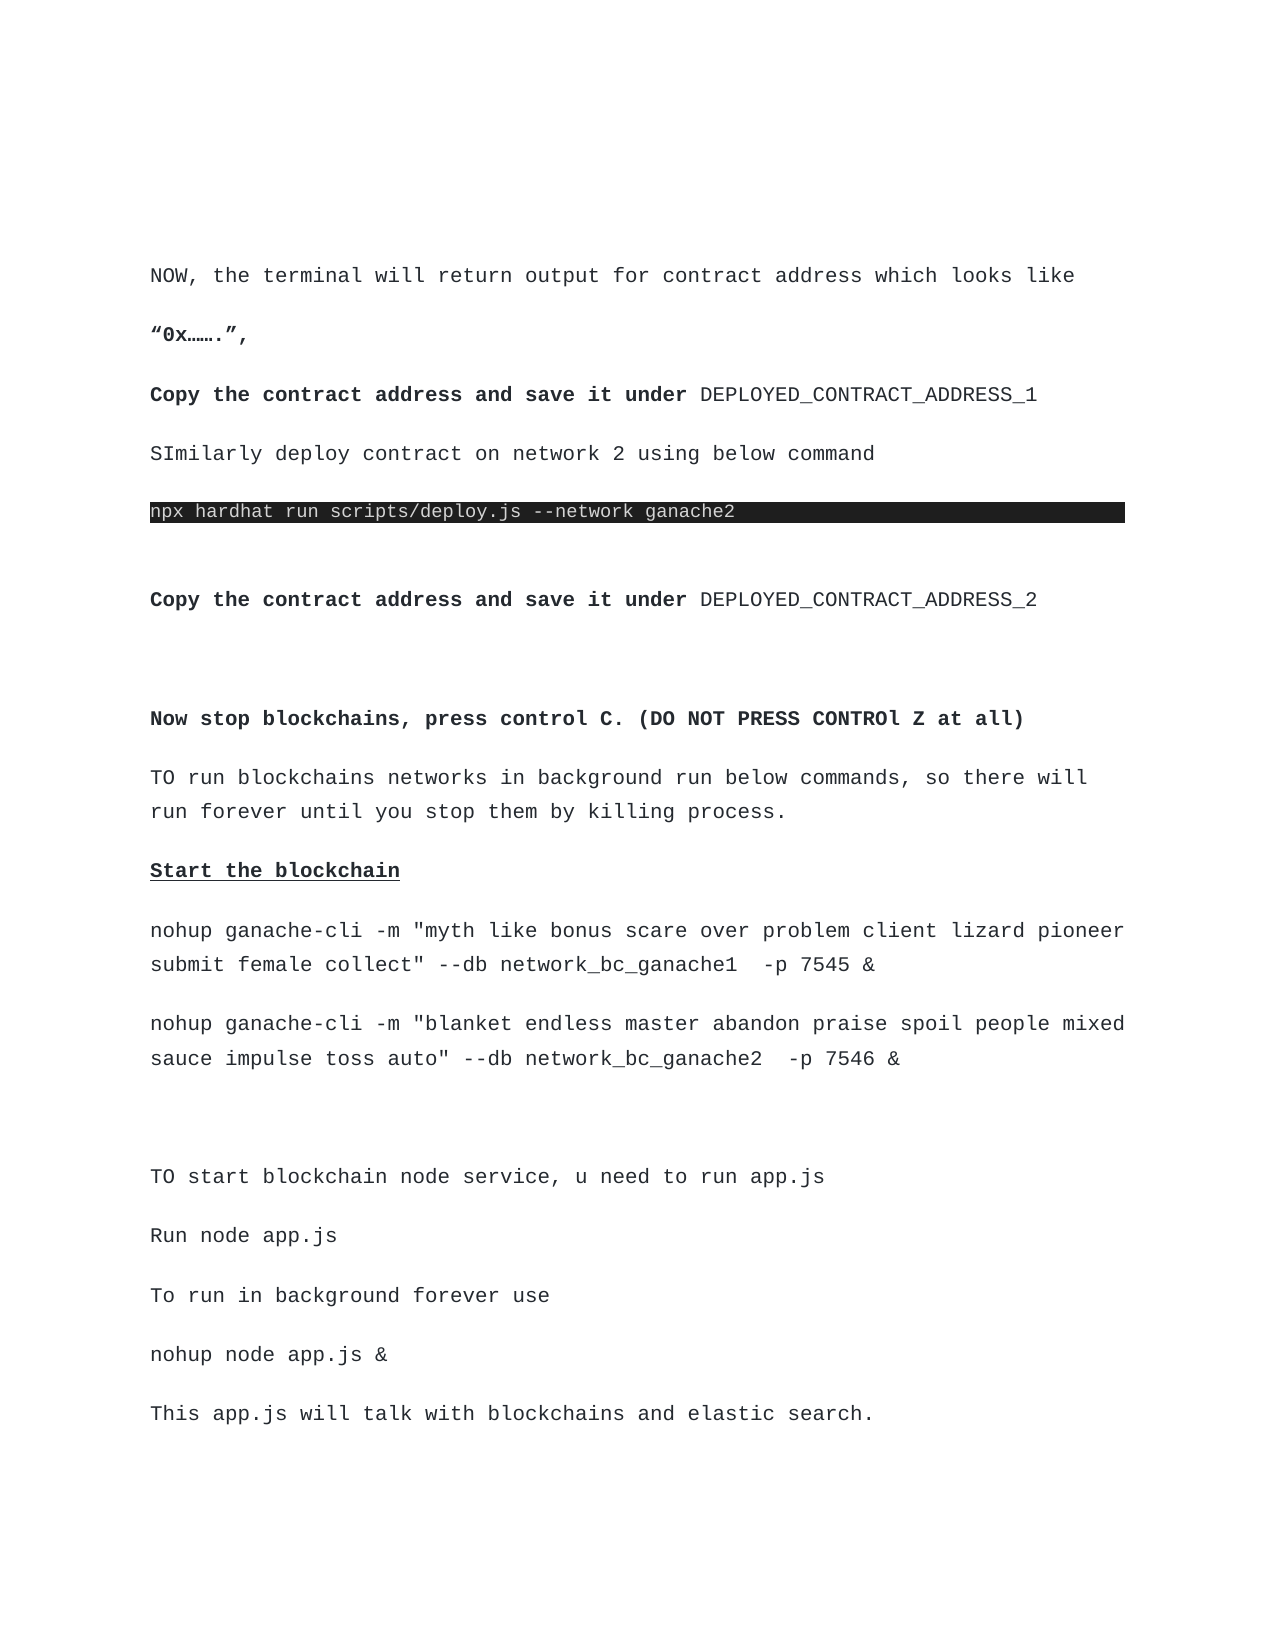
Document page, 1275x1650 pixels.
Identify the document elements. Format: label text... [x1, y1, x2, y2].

text NOW, the terminal will return output for contract address which looks like [150, 265, 1125, 289]
text nohup ganache-cli -m "myth like bonus scare over problem client lizard pioneer submit female collect" --db network_bc_ganache1 -p 7545 & [150, 920, 1125, 978]
text Copy the contract address and save it under DEPLOYED_CONTRACT_ADDRESS_1 [150, 383, 1125, 407]
text TO start blockchain node service, u need to run app.js [150, 1166, 1125, 1190]
text SImilarly deploy contract on network 2 using below command [150, 443, 1125, 466]
text Run node app.js [150, 1225, 1125, 1249]
text TO run blockchains networks in background run below commands, so there will run forever until you stop them by killing process. [150, 767, 1125, 825]
text This app.js will talk with blockchains and elastic search. [150, 1403, 1125, 1427]
text nohup ganache-cli -m "blanket endless master abandon praise spoil people mixed sauce impulse toss auto" --db network_bc_ganache2 -p 7546 & [150, 1013, 1125, 1071]
text Start the blockchain [150, 861, 1125, 884]
text npx hardhat run scripts/deploy.js --network ganache2 [150, 502, 1125, 523]
text Copy the contract address and save it under DEPLOYED_CONTRACT_ADDRESS_2 [150, 589, 1125, 613]
text To run in background forever use [150, 1285, 1125, 1308]
text Now stop blockchains, press control C. (DO NOT PRESS CONTROl Z at all) [150, 708, 1125, 731]
text “0x…….”, [150, 324, 1125, 348]
text nohup node app.js & [150, 1344, 1125, 1368]
